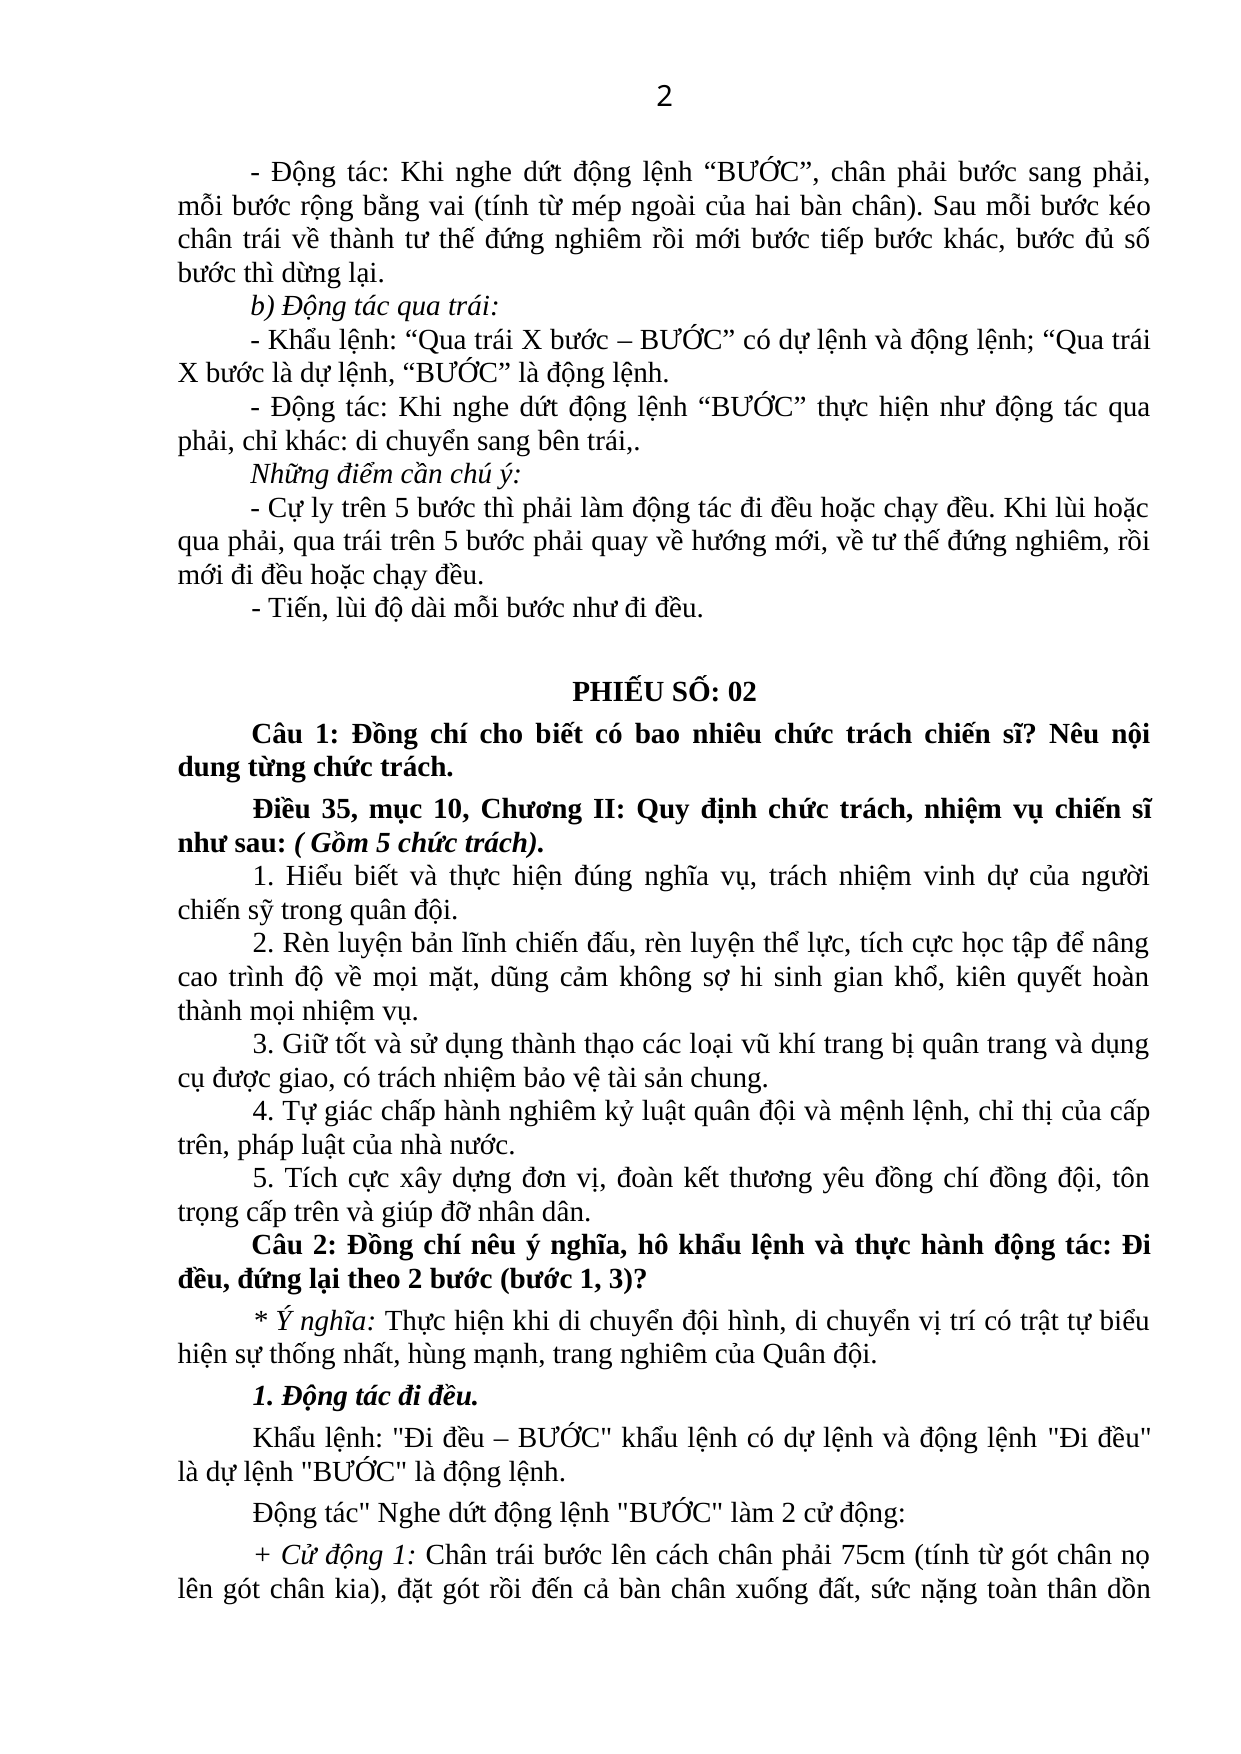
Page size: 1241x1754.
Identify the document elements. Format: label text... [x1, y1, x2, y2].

text Câu 2: Đồng chí nêu ý nghĩa, hô khẩu lệnh và thực hành động tác: Đi đều, đứng lại theo 2 bước (bước 1, 3)? [177, 1227, 1152, 1294]
text 1. Động tác đi đều. [177, 1378, 1152, 1412]
text - Khẩu lệnh: “Qua trái X bước – BƯỚC” có dự lệnh và động lệnh; “Qua trái X bước là dự lệnh, “BƯỚC” là động lệnh. [177, 322, 1152, 389]
text - Động tác: Khi nghe dứt động lệnh “BƯỚC”, chân phải bước sang phải, mỗi bước rộng bằng vai (tính từ mép ngoài của hai bàn chân). Sau mỗi bước kéo chân trái về thành tư thế đứng nghiêm rồi mới bước tiếp bước khác, bước đủ số bước thì dừng lại. [177, 154, 1152, 288]
list 5. Tích cực xây dựng đơn vị, đoàn kết thương yêu đồng chí đồng đội, tôn trọng cấp trên và giúp đỡ nhân dân. [177, 1160, 1151, 1227]
list 2. Rèn luyện bản lĩnh chiến đấu, rèn luyện thể lực, tích cực học tập để nâng cao trình độ về mọi mặt, dũng cảm không sợ hi sinh gian khổ, kiên quyết hoàn thành mọi nhiệm vụ. [177, 926, 1151, 1026]
text Khẩu lệnh: "Đi đều – BƯỚC" khẩu lệnh có dự lệnh và động lệnh "Đi đều" là dự lệnh "BƯỚC" là động lệnh. [177, 1420, 1152, 1487]
list 3. Giữ tốt và sử dụng thành thạo các loại vũ khí trang bị quân trang và dụng cụ được giao, có trách nhiệm bảo vệ tài sản chung. [177, 1026, 1151, 1093]
list Điều 35, mục 10, Chương II: Quy định chức trách, nhiệm vụ chiến sĩ như sau: ( Gồm 5 chức trách). [177, 791, 1151, 858]
text - Động tác: Khi nghe dứt động lệnh “BƯỚC” thực hiện như động tác qua phải, chỉ khác: di chuyển sang bên trái,. [177, 389, 1152, 456]
text Động tác" Nghe dứt động lệnh "BƯỚC" làm 2 cử động: [177, 1496, 1152, 1529]
list 4. Tự giác chấp hành nghiêm kỷ luật quân đội và mệnh lệnh, chỉ thị của cấp trên, pháp luật của nhà nước. [177, 1093, 1151, 1160]
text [177, 1537, 1152, 1604]
text PHIẾU SỐ: 02 [177, 674, 1152, 708]
text - Tiến, lùi độ dài mỗi bước như đi đều. [177, 590, 1152, 624]
text * Ý nghĩa: Thực hiện khi di chuyển đội hình, di chuyển vị trí có trật tự biểu hiện sự thống nhất, hùng mạnh, trang nghiêm của Quân đội. [177, 1303, 1152, 1370]
list 1. Hiểu biết và thực hiện đúng nghĩa vụ, trách nhiệm vinh dự của người chiến sỹ trong quân đội. [177, 858, 1151, 926]
text - Cự ly trên 5 bước thì phải làm động tác đi đều hoặc chạy đều. Khi lùi hoặc qua phải, qua trái trên 5 bước phải quay về hướng mới, về tư thế đứng nghiêm, rồi mới đi đều hoặc chạy đều. [177, 490, 1152, 590]
text Câu 1: Đồng chí cho biết có bao nhiêu chức trách chiến sĩ? Nêu nội dung từng chức trách. [177, 716, 1152, 783]
text b) Động tác qua trái: [177, 288, 1152, 322]
text Những điểm cần chú ý: [177, 456, 1152, 490]
